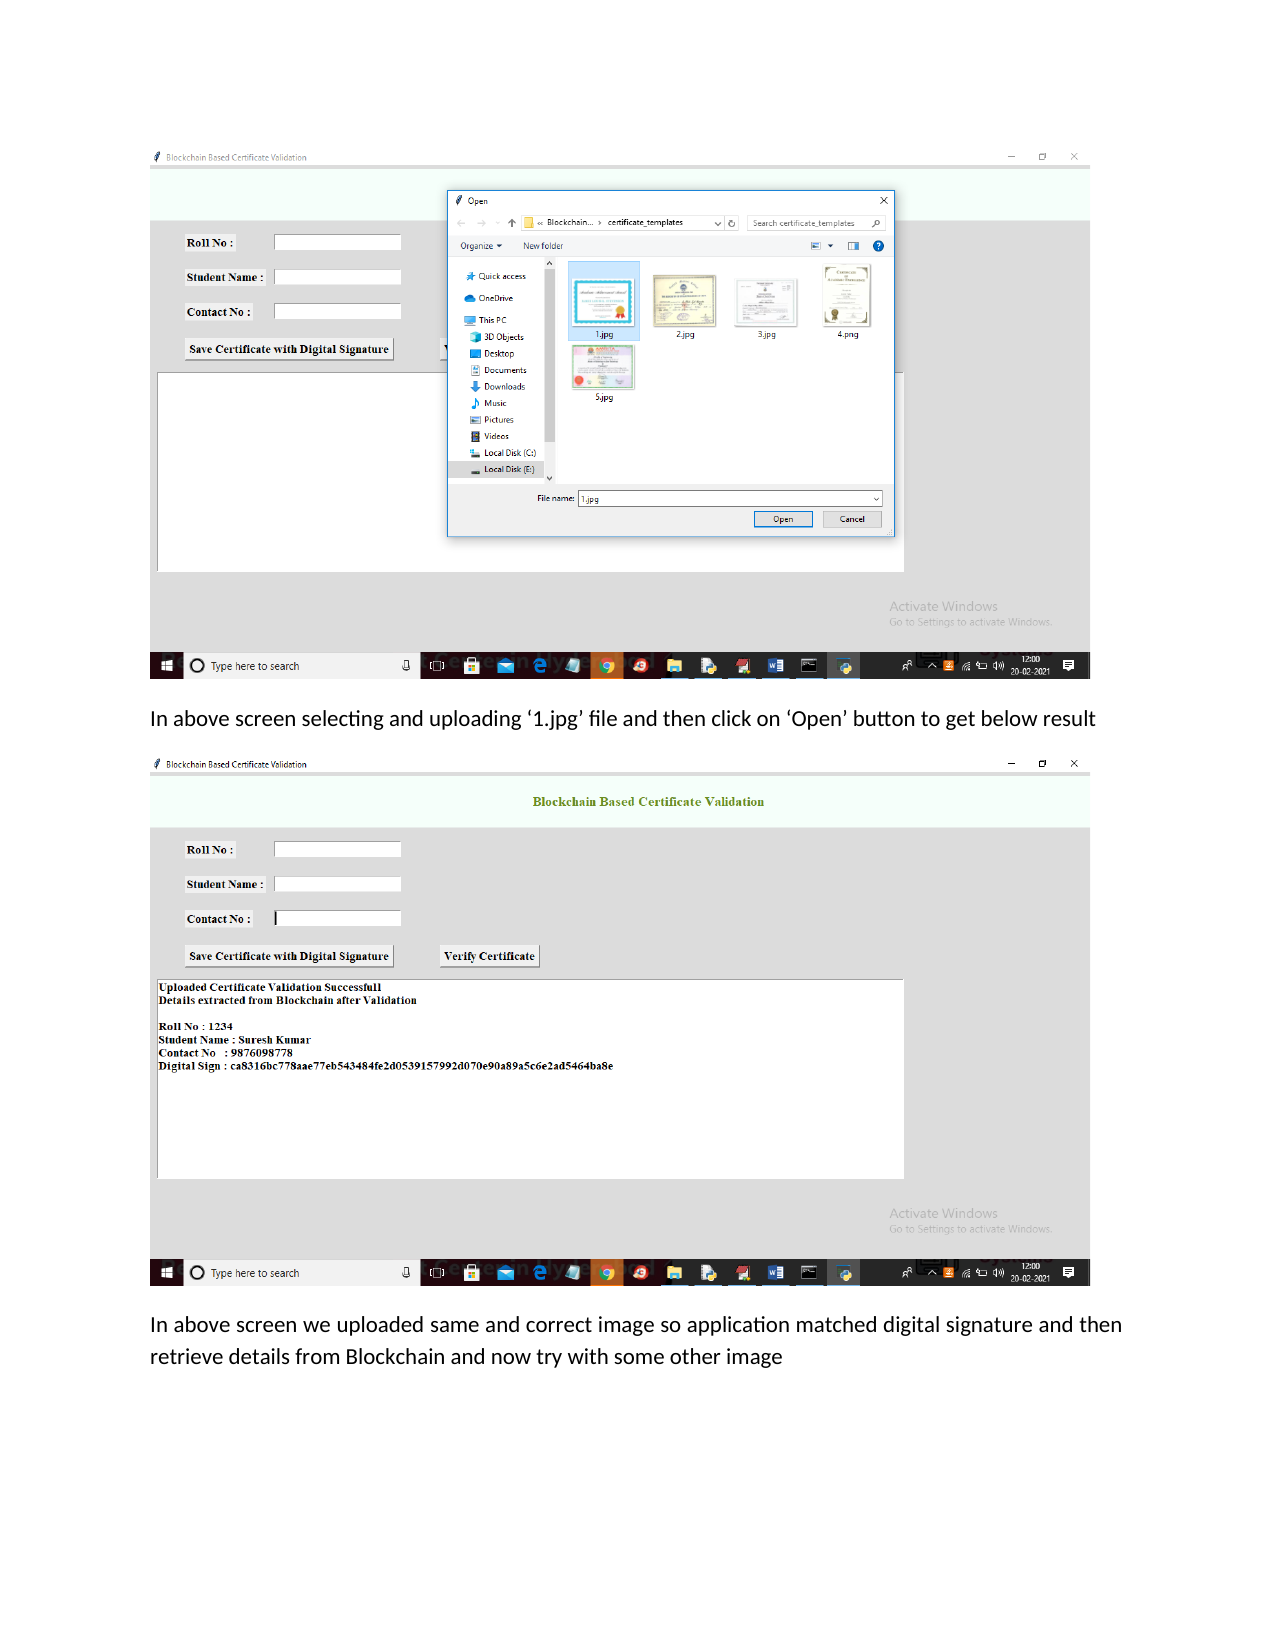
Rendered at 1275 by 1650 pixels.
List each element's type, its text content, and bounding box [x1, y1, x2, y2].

text In above screen we uploaded same and correct image so application matched digital signature and then retrieve details from Blockchain and now try with some other image [150, 1310, 1125, 1371]
picture [150, 756, 1091, 1286]
picture [150, 150, 1091, 679]
text In above screen selecting and uploading ‘1.jpg’ file and then click on ‘Open’ button to get below result [150, 704, 1125, 732]
